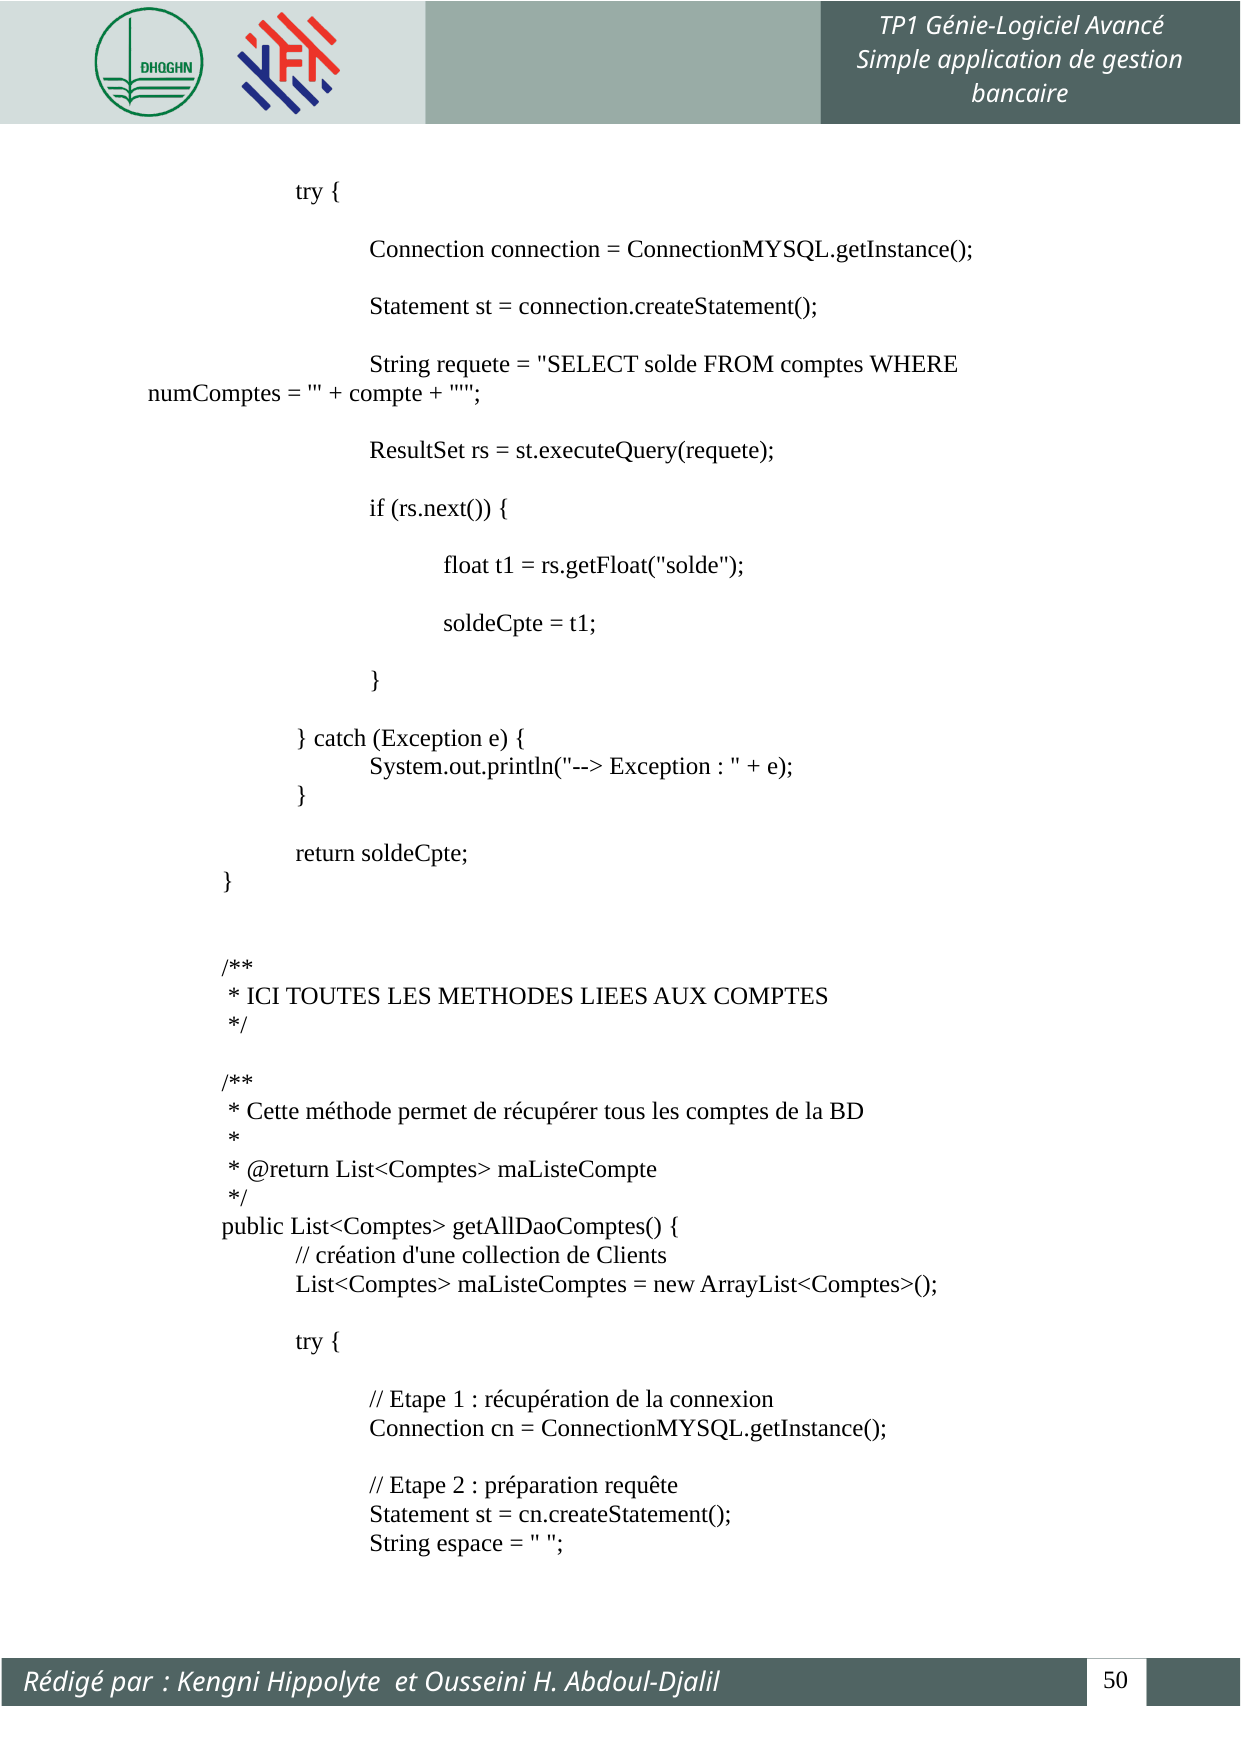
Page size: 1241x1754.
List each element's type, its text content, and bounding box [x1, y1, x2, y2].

text System.out.println("--> Exception : " + e); [148, 751, 1093, 780]
text */ [148, 1010, 1093, 1039]
text } catch (Exception e) { [148, 723, 1093, 751]
text } [148, 780, 1093, 809]
text * [148, 1125, 1093, 1154]
text * Cette méthode permet de récupérer tous les comptes de la BD [148, 1096, 1093, 1125]
picture [0, 1, 1241, 124]
text */ [148, 1183, 1093, 1211]
text } [148, 866, 1093, 895]
text public List<Comptes> getAllDaoComptes() { [148, 1211, 1093, 1240]
text return soldeCpte; [148, 838, 1093, 866]
text * @return List<Comptes> maListeCompte [148, 1154, 1093, 1183]
text // création d'une collection de Clients [148, 1240, 1093, 1269]
text String requete = "SELECT solde FROM comptes WHERE numComptes = '" + compte + "'"; [148, 349, 1093, 406]
text /** [148, 953, 1093, 981]
text String espace = " "; [148, 1528, 1093, 1556]
text // Etape 2 : préparation requête [148, 1470, 1093, 1499]
text Statement st = connection.createStatement(); [148, 291, 1093, 320]
text ResultSet rs = st.executeQuery(requete); [148, 435, 1093, 464]
text try { [148, 176, 1093, 205]
text Connection connection = ConnectionMYSQL.getInstance(); [148, 234, 1093, 263]
text } [148, 665, 1093, 694]
text List<Comptes> maListeComptes = new ArrayList<Comptes>(); [148, 1269, 1093, 1298]
text /** [148, 1068, 1093, 1096]
text soldeCpte = t1; [148, 608, 1093, 636]
text Statement st = cn.createStatement(); [148, 1499, 1093, 1528]
text try { [148, 1326, 1093, 1355]
text Connection cn = ConnectionMYSQL.getInstance(); [148, 1413, 1093, 1441]
picture [1, 1658, 1241, 1706]
text // Etape 1 : récupération de la connexion [148, 1384, 1093, 1413]
text float t1 = rs.getFloat("solde"); [148, 550, 1093, 579]
text if (rs.next()) { [148, 493, 1093, 521]
text * ICI TOUTES LES METHODES LIEES AUX COMPTES [148, 981, 1093, 1010]
